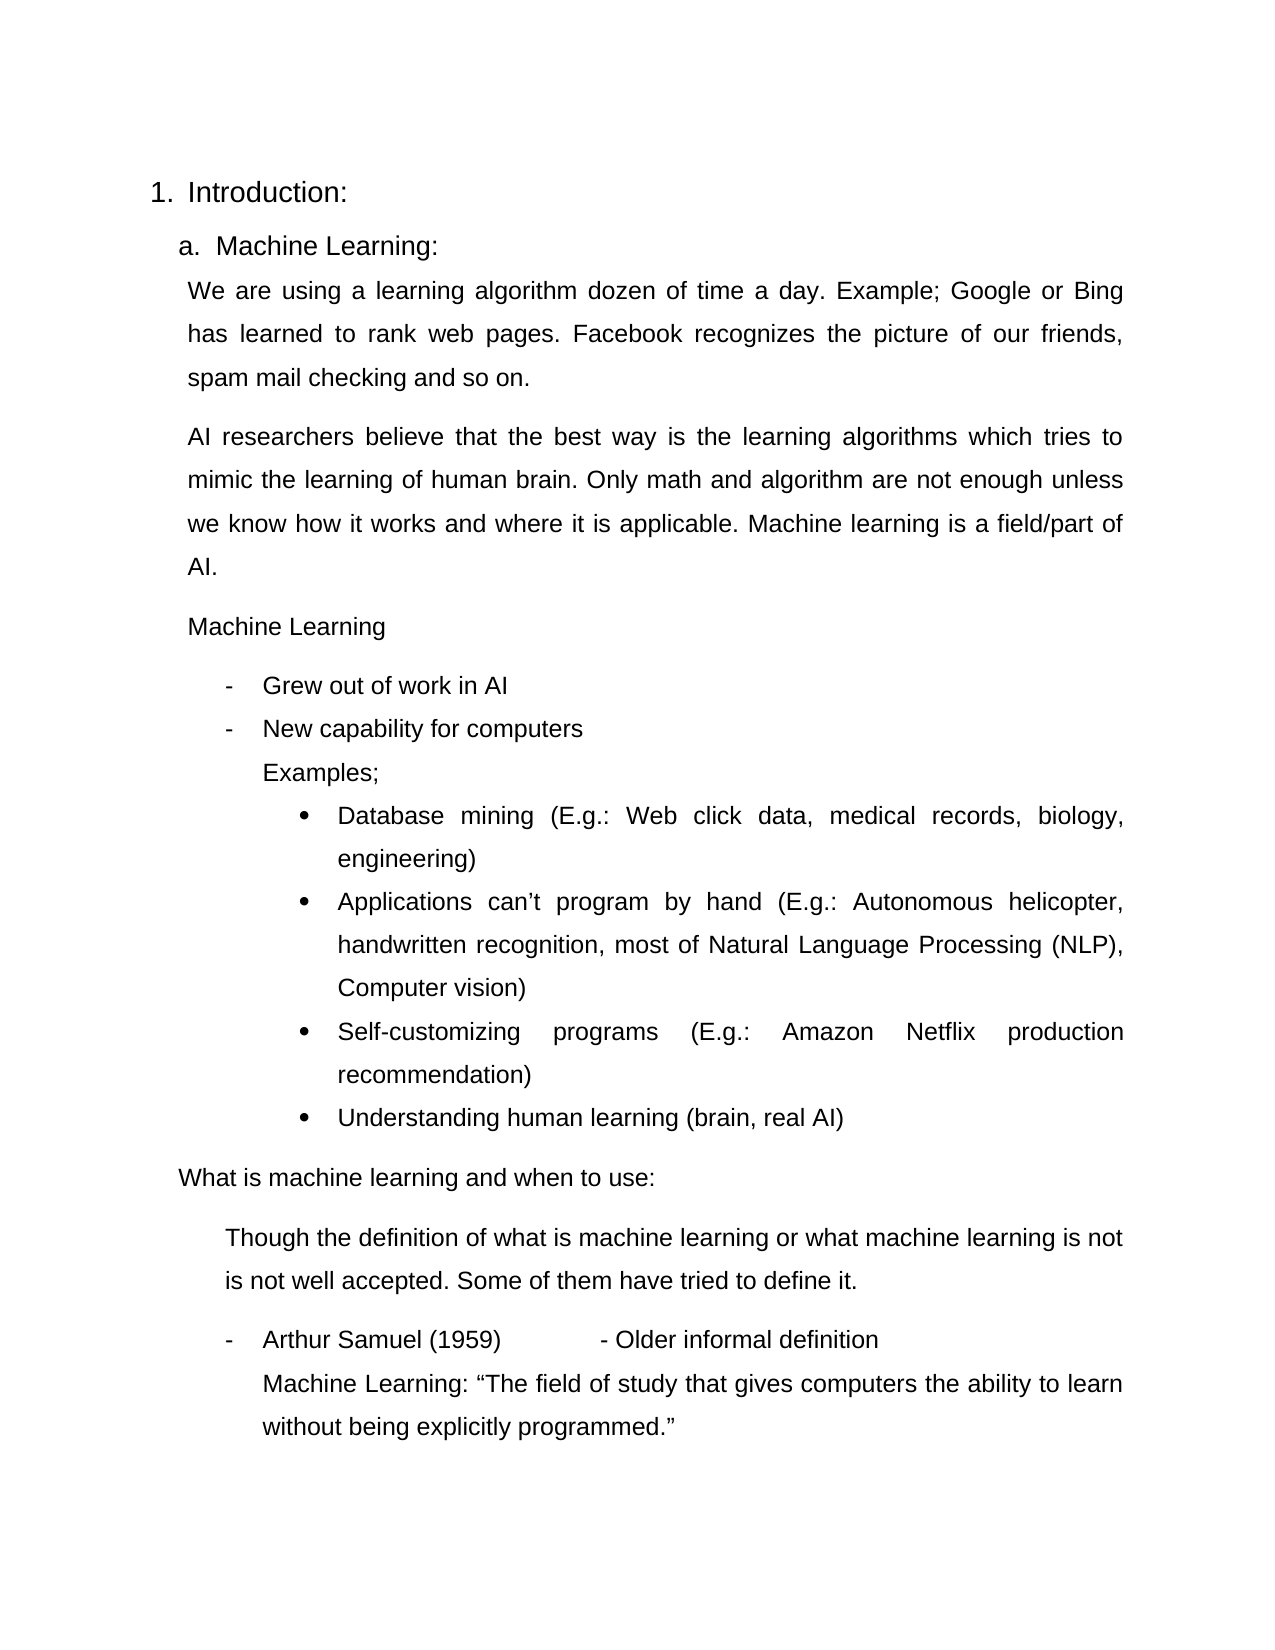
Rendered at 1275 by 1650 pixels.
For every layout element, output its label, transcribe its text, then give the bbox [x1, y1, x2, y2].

text AI researchers believe that the best way is the learning algorithms which tries to mimic the learning of human brain. Only math and algorithm are not enough unless we know how it works and where it is applicable. Machine learning is a field/part of AI. [187, 422, 1125, 581]
list Self-customizing programs (E.g.: Amazon Netflix production recommendation) [300, 1017, 1125, 1088]
list Understanding human learning (brain, real AI) [300, 1103, 1125, 1132]
subtitle Introduction: [150, 175, 1125, 208]
text What is machine learning and when to use: [178, 1163, 1125, 1192]
list Machine Learning: “The field of study that gives computers the ability to learn without being explicitly programmed.” [262, 1369, 1125, 1441]
subtitle Machine Learning: [178, 229, 1125, 261]
list Database mining (E.g.: Web click data, medical records, biology, engineering) [300, 801, 1125, 873]
list Arthur Samuel (1959) - Older informal definition [225, 1326, 1125, 1354]
list New capability for computers [225, 714, 1125, 743]
list Grew out of work in AI [225, 671, 1125, 700]
list Applications can’t program by hand (E.g.: Autonomous helicopter, handwritten recognition, most of Natural Language Processing (NLP), Computer vision) [300, 887, 1125, 1002]
text Machine Learning [187, 612, 1125, 640]
list Examples; [262, 758, 1125, 786]
text Though the definition of what is machine learning or what machine learning is not is not well accepted. Some of them have tried to define it. [225, 1223, 1125, 1294]
text We are using a learning algorithm dozen of time a day. Example; Google or Bing has learned to rank web pages. Facebook recognizes the picture of our friends, spam mail checking and so on. [187, 276, 1125, 391]
